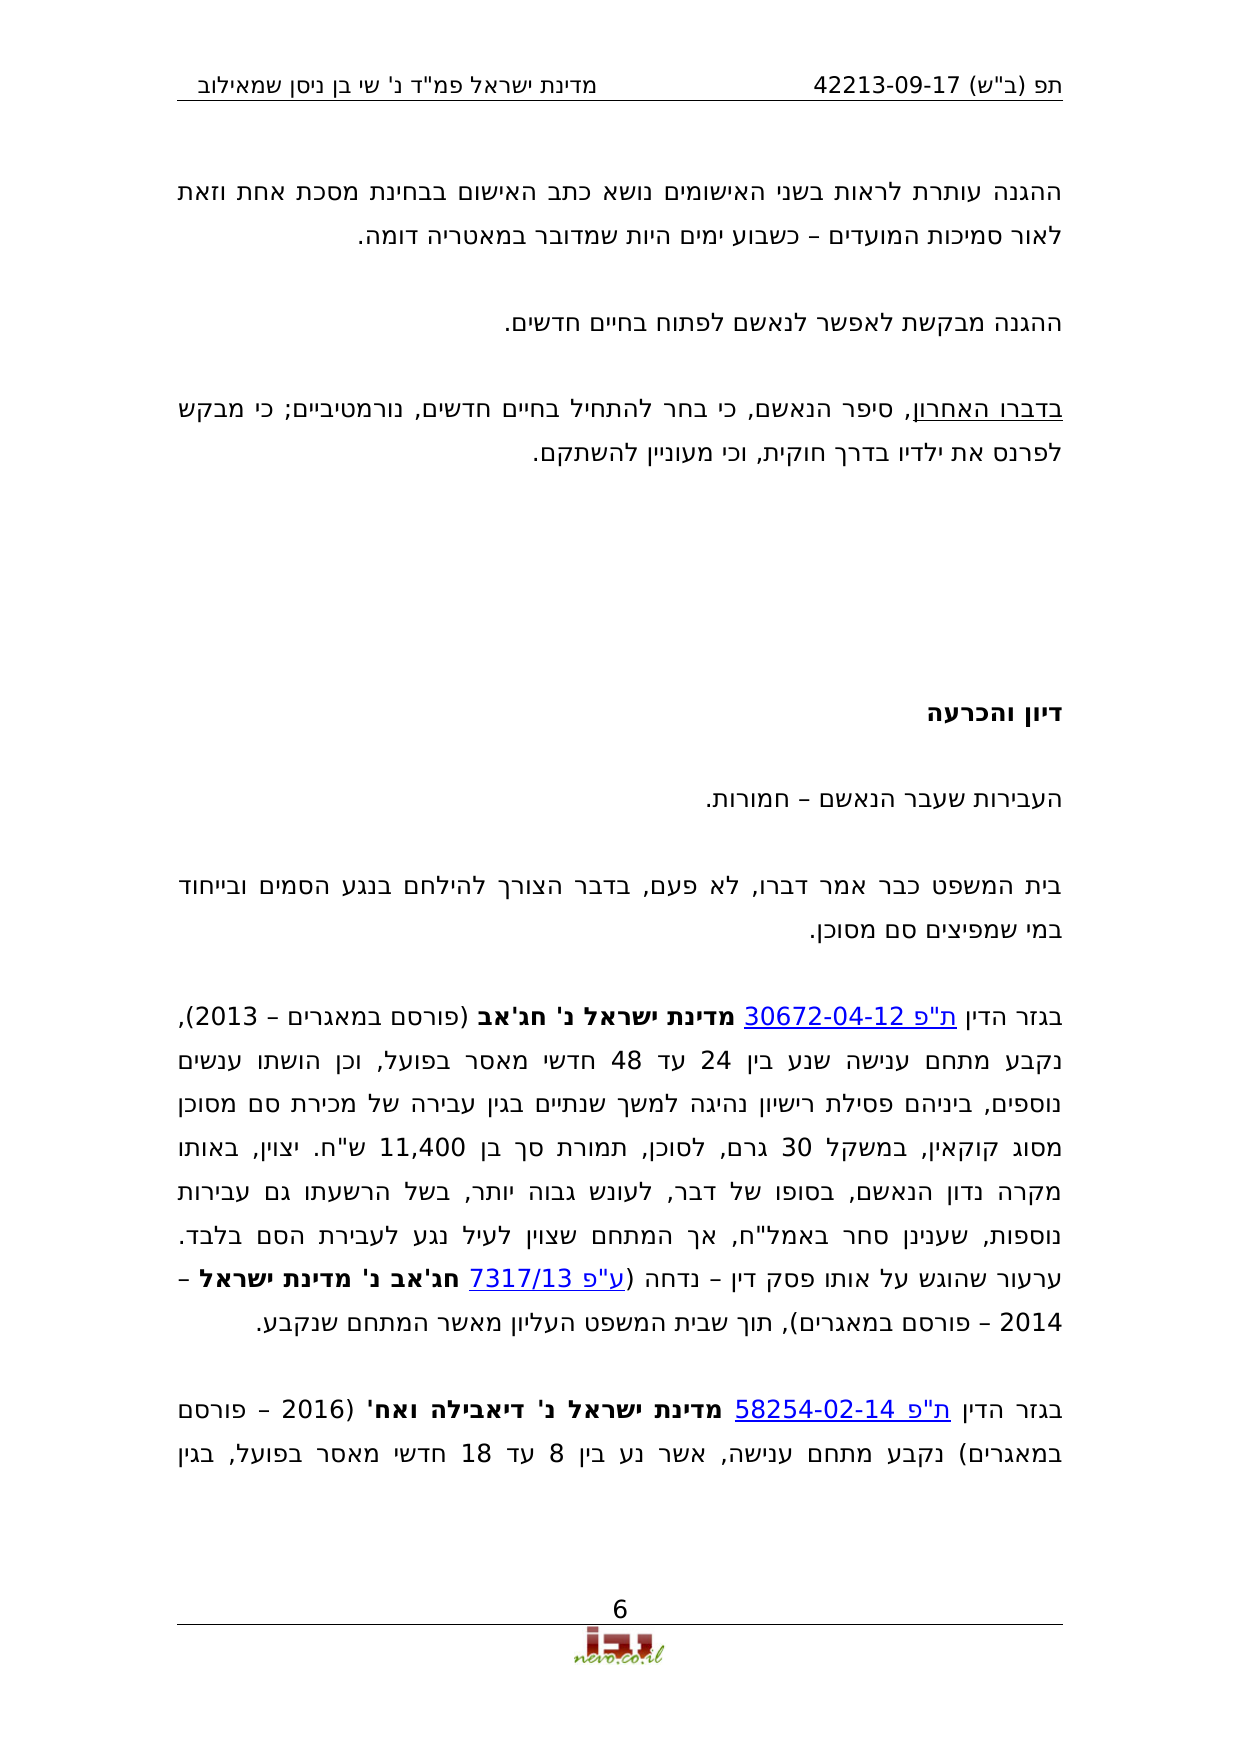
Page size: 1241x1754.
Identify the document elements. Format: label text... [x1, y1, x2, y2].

text בגזר הדין ת"פ 30672-04-12 מדינת ישראל נ' חג'אב (פורסם במאגרים – 2013), נקבע מתחם ענישה שנע בין 24 עד 48 חדשי מאסר בפועל, וכן הושתו ענשים נוספים, ביניהם פסילת רישיון נהיגה למשך שנתיים בגין עבירה של מכירת סם מסוכן מסוג קוקאין, במשקל 30 גרם, לסוכן, תמורת סך בן 11,400 ש"ח. יצוין, באותו מקרה נדון הנאשם, בסופו של דבר, לעונש גבוה יותר, בשל הרשעתו גם עבירות נוספות, שענינן סחר באמל"ח, אך המתחם שצוין לעיל נגע לעבירת הסם בלבד. ערעור שהוגש על אותו פסק דין – נדחה (ע"פ 7317/13 חג'אב נ' מדינת ישראל – 2014 – פורסם במאגרים), תוך שבית המשפט העליון מאשר המתחם שנקבע. [177, 1002, 1063, 1338]
text ההגנה עותרת לראות בשני האישומים נושא כתב האישום בבחינת מסכת אחת וזאת לאור סמיכות המועדים – כשבוע ימים היות שמדובר במאטריה דומה. [177, 177, 1063, 250]
text דיון והכרעה [177, 698, 1063, 727]
picture [574, 1626, 666, 1665]
text בדברו האחרון, סיפר הנאשם, כי בחר להתחיל בחיים חדשים, נורמטיביים; כי מבקש לפרנס את ילדיו בדרך חוקית, וכי מעוניין להשתקם. [177, 395, 1063, 468]
text ההגנה מבקשת לאפשר לנאשם לפתוח בחיים חדשים. [177, 308, 1063, 337]
text העבירות שעבר הנאשם – חמורות. [177, 785, 1063, 814]
text בית המשפט כבר אמר דברו, לא פעם, בדבר הצורך להילחם בנגע הסמים ובייחוד במי שמפיצים סם מסוכן. [177, 872, 1063, 944]
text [177, 1395, 1063, 1468]
